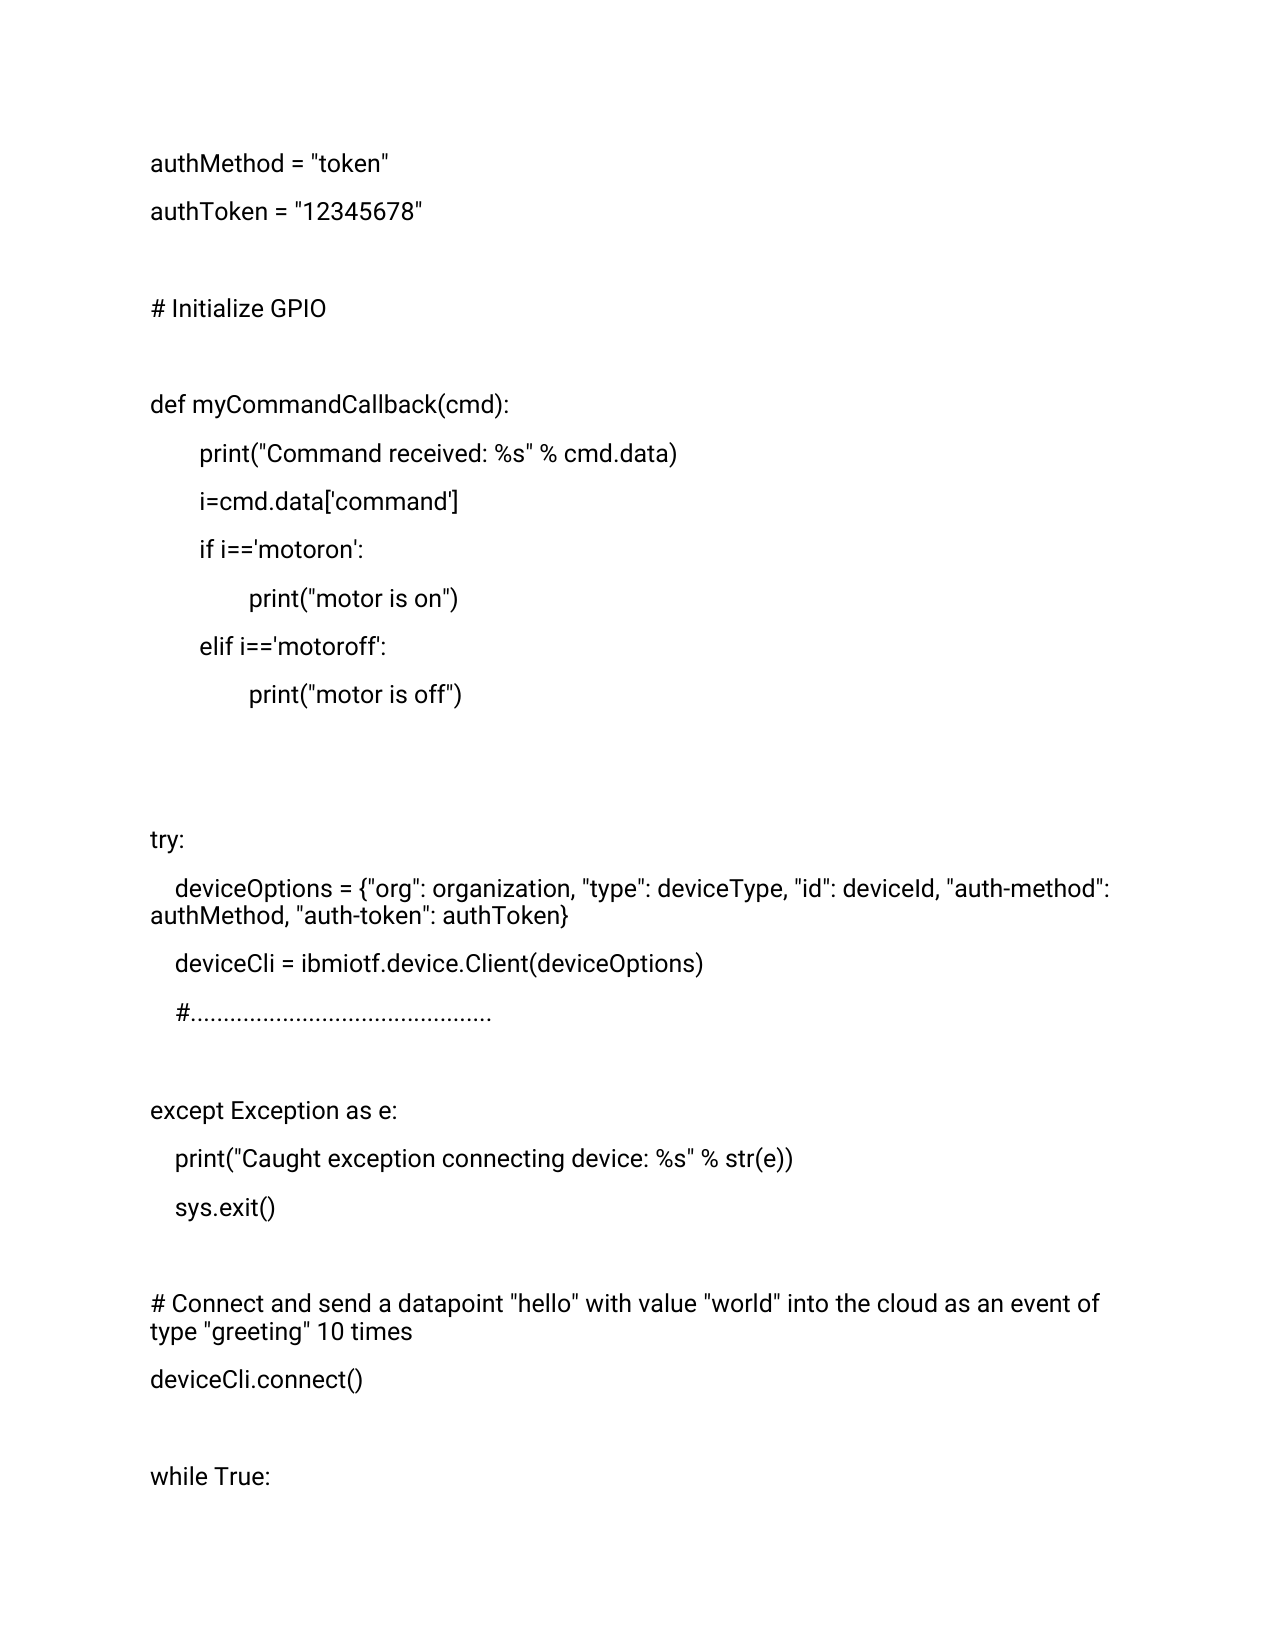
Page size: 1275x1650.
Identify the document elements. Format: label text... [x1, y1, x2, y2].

text try: [150, 827, 1125, 854]
text print("motor is off") [150, 682, 1125, 709]
text i=cmd.data['command'] [150, 488, 1125, 516]
text deviceCli = ibmiotf.device.Client(deviceOptions) [150, 951, 1125, 978]
text authToken = "12345678" [150, 198, 1125, 226]
text elif i=='motoroff': [150, 633, 1125, 661]
text authMethod = "token" [150, 150, 1125, 177]
text while True: [150, 1463, 1125, 1491]
text print("motor is on") [150, 585, 1125, 612]
text if i=='motoron': [150, 537, 1125, 564]
text #.............................................. [150, 999, 1125, 1027]
text # Initialize GPIO [150, 295, 1125, 322]
text def myCommandCallback(cmd): [150, 392, 1125, 419]
text deviceCli.connect() [150, 1367, 1125, 1394]
text # Connect and send a datapoint "hello" with value "world" into the cloud as an event of type "greeting" 10 times [150, 1291, 1125, 1346]
text except Exception as e: [150, 1098, 1125, 1125]
text print("Command received: %s" % cmd.data) [150, 440, 1125, 467]
text print("Caught exception connecting device: %s" % str(e)) [150, 1146, 1125, 1173]
text sys.exit() [150, 1194, 1125, 1222]
text deviceOptions = {"org": organization, "type": deviceType, "id": deviceId, "auth-method": authMethod, "auth-token": authToken} [150, 875, 1125, 930]
